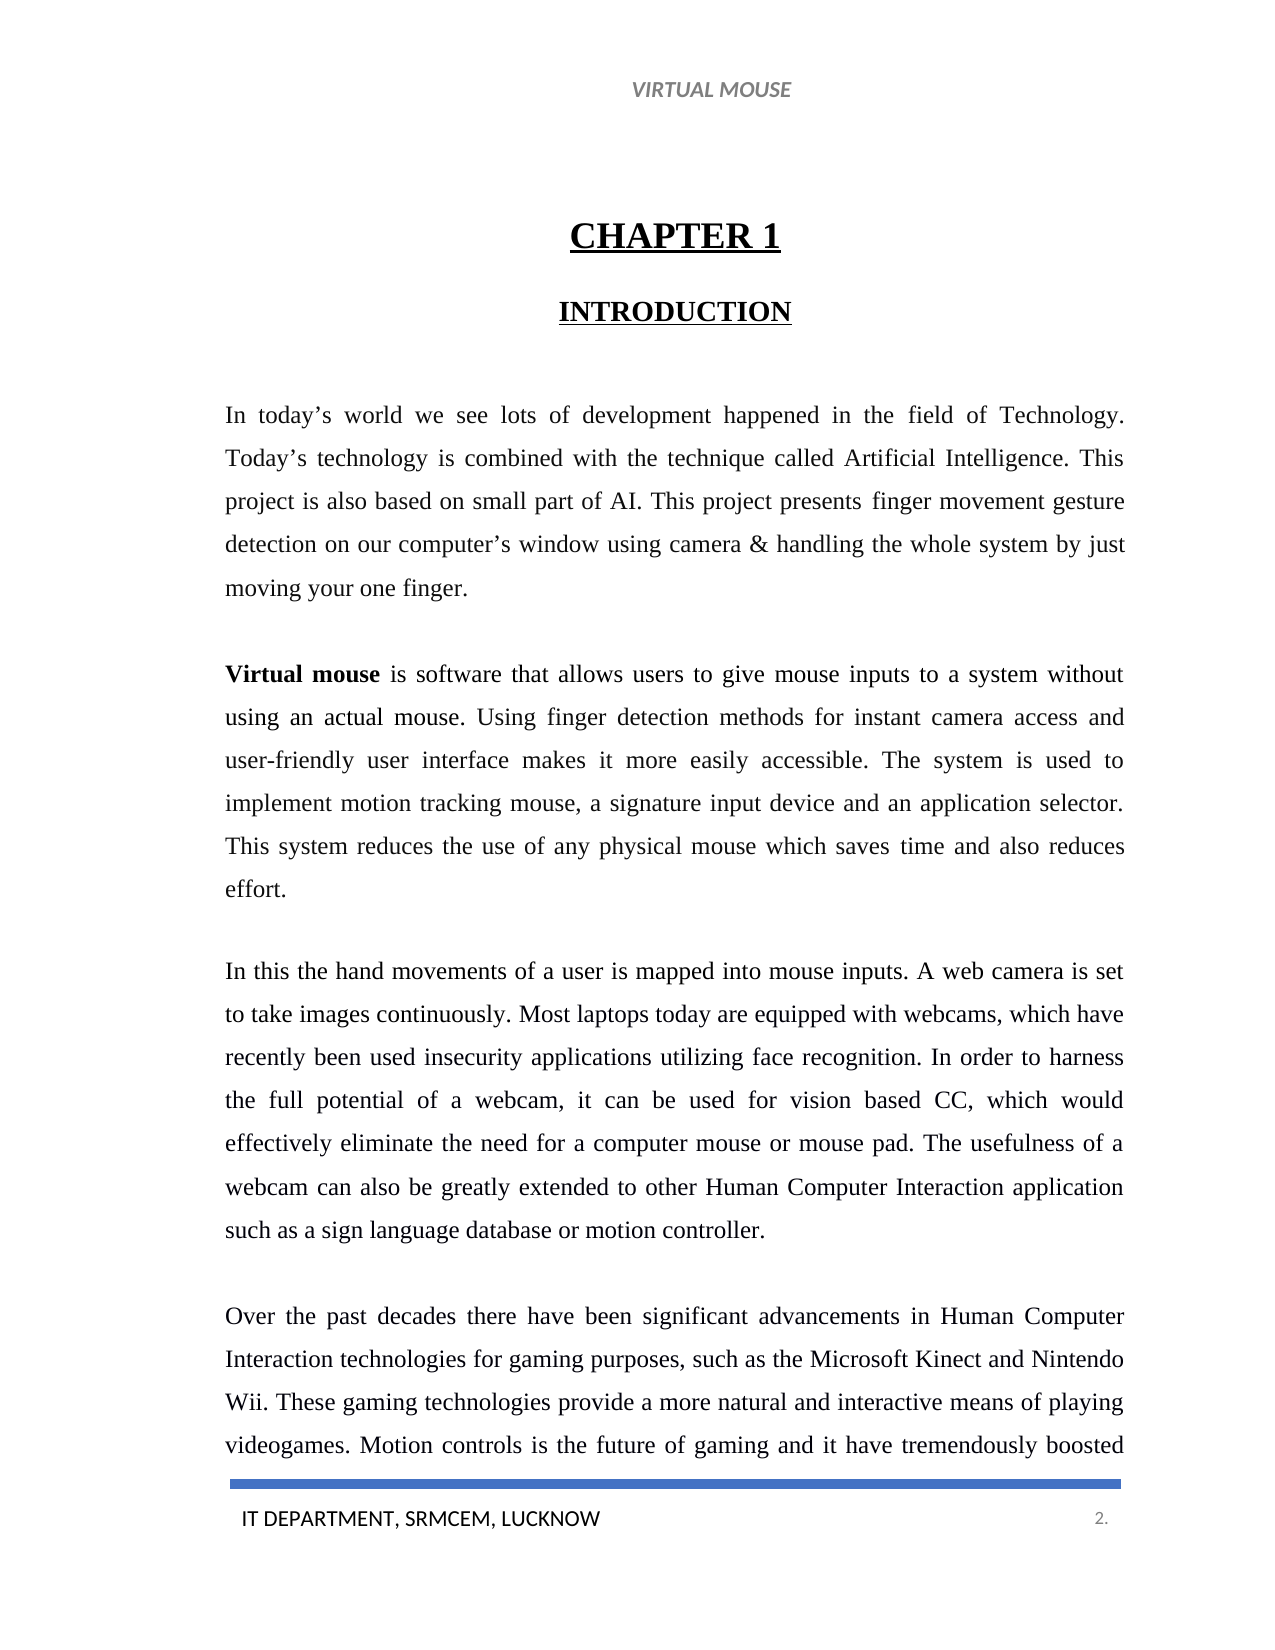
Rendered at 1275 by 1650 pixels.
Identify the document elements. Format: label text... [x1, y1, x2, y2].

text In this the hand movements of a user is mapped into mouse inputs. A web camera is set to take images continuously. Most laptops today are equipped with webcams, which have recently been used insecurity applications utilizing face recognition. In order to harness the full potential of a webcam, it can be used for vision based CC, which would effectively eliminate the need for a computer mouse or mouse pad. The usefulness of a webcam can also be greatly extended to other Human Computer Interaction application such as a sign language database or motion controller. [225, 956, 1125, 1243]
text Virtual mouse is software that allows users to give mouse inputs to a system without using an actual mouse. Using finger detection methods for instant camera access and user-friendly user interface makes it more easily accessible. The system is used to implement motion tracking mouse, a signature input device and an application selector. This system reduces the use of any physical mouse which saves time and also reduces effort. [225, 659, 1125, 903]
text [225, 1301, 1125, 1459]
text CHAPTER 1 [225, 213, 1125, 256]
text INTRODUCTION [225, 294, 1125, 328]
text In today’s world we see lots of development happened in the field of Technology. Today’s technology is combined with the technique called Artificial Intelligence. This project is also based on small part of AI. This project presents finger movement gesture detection on our computer’s window using camera & handling the whole system by just moving your one finger. [225, 400, 1125, 601]
